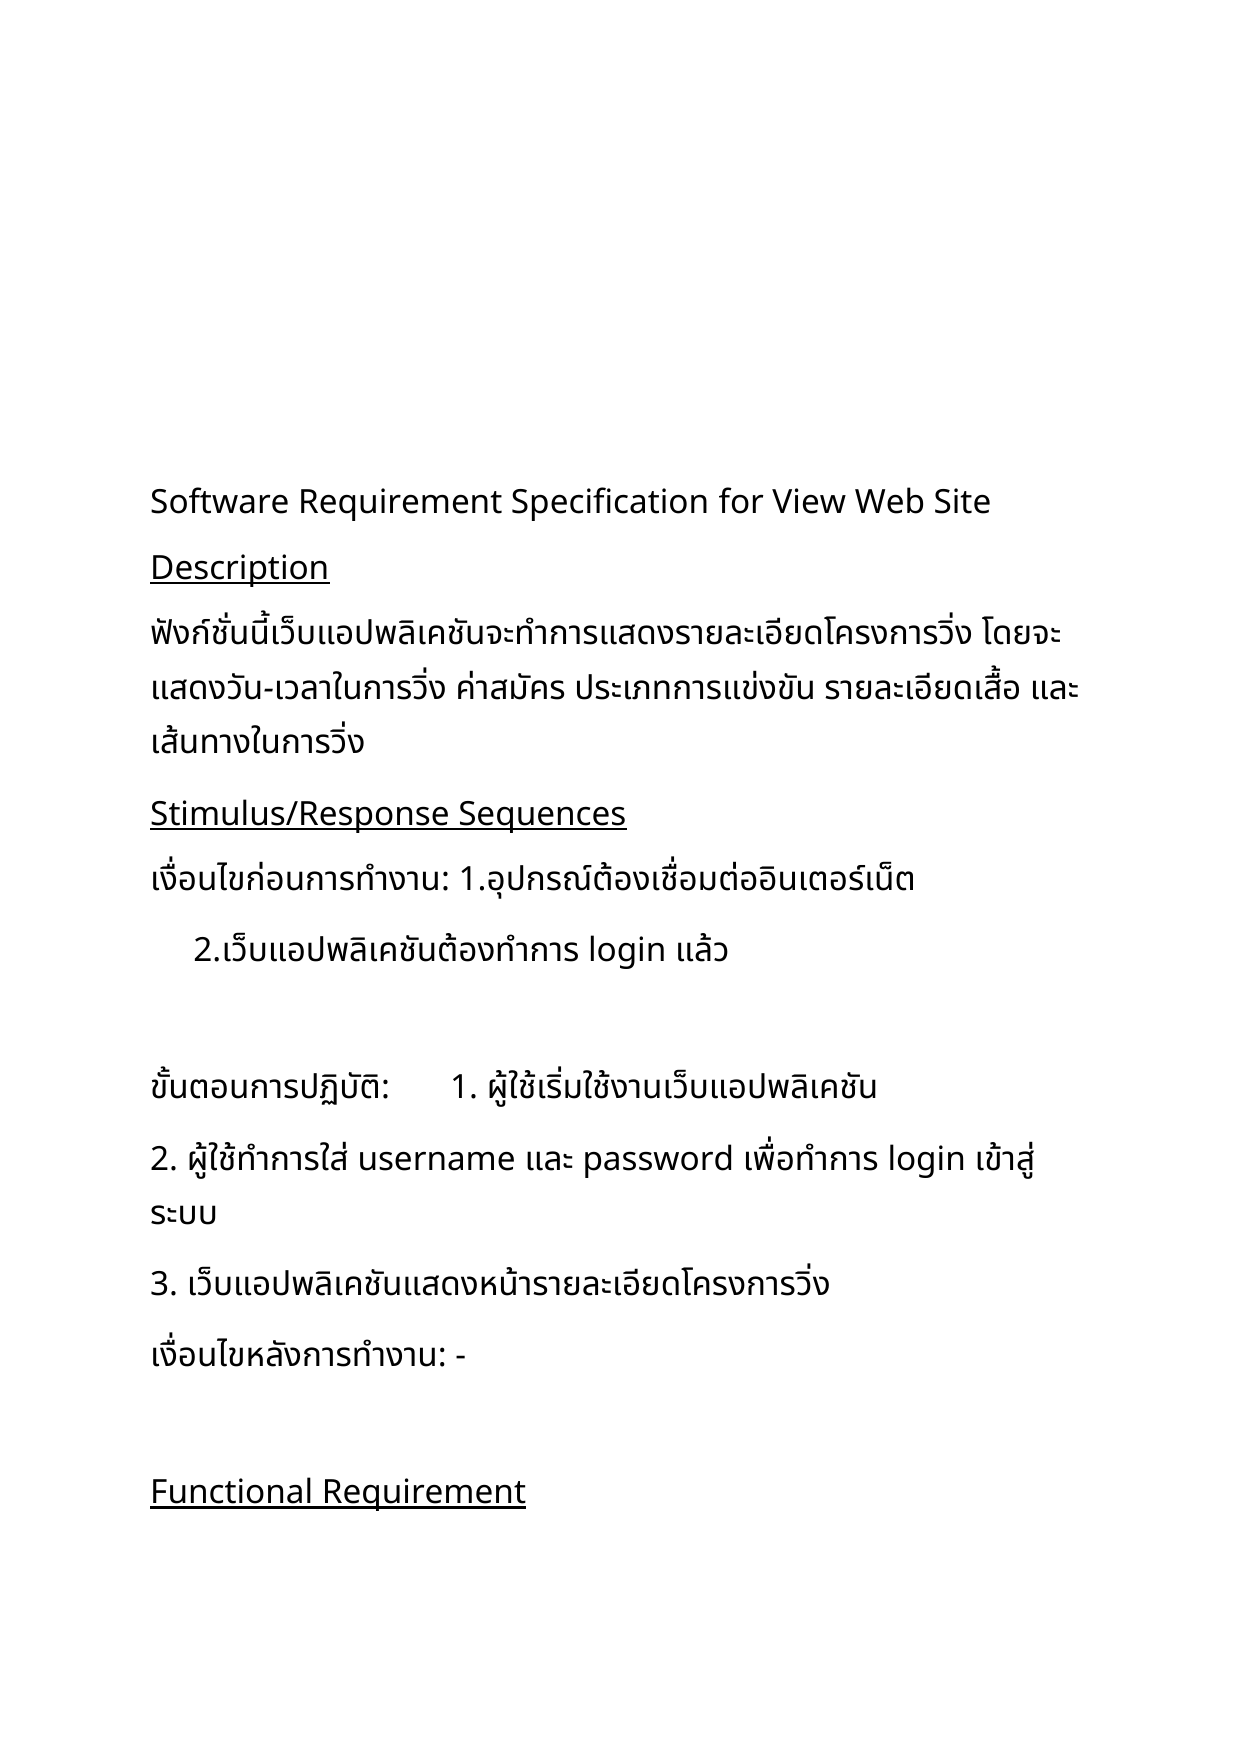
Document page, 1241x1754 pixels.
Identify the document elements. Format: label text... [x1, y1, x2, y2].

text เงื่อนไขหลังการทำงาน: - [150, 1331, 1090, 1382]
text 3. เว็บแอปพลิเคชันแสดงหน้ารายละเอียดโครงการวิ่ง [150, 1260, 1090, 1311]
text Description [150, 544, 1090, 589]
text ขั้นตอนการปฏิบัติ: 1. ผู้ใช้เริ่มใช้งานเว็บแอปพลิเคชัน [150, 1063, 1090, 1114]
text Stimulus/Response Sequences [150, 789, 1090, 835]
text ฟังก์ชั่นนี้เว็บแอปพลิเคชันจะทำการแสดงรายละเอียดโครงการวิ่ง โดยจะแสดงวัน-เวลาในการวิ่ง ค่าสมัคร ประเภทการแข่งขัน รายละเอียดเสื้อ และเส้นทางในการวิ่ง [150, 609, 1090, 769]
text 2.เว็บแอปพลิเคชันต้องทำการ login แล้ว [150, 926, 1090, 977]
text Functional Requirement [150, 1468, 1090, 1513]
text เงื่อนไขก่อนการทำงาน: 1.อุปกรณ์ต้องเชื่อมต่ออินเตอร์เน็ต [150, 855, 1090, 906]
text Software Requirement Specification for View Web Site [150, 478, 1090, 523]
text 2. ผู้ใช้ทำการใส่ username และ password เพื่อทำการ login เข้าสู่ระบบ [150, 1134, 1090, 1239]
